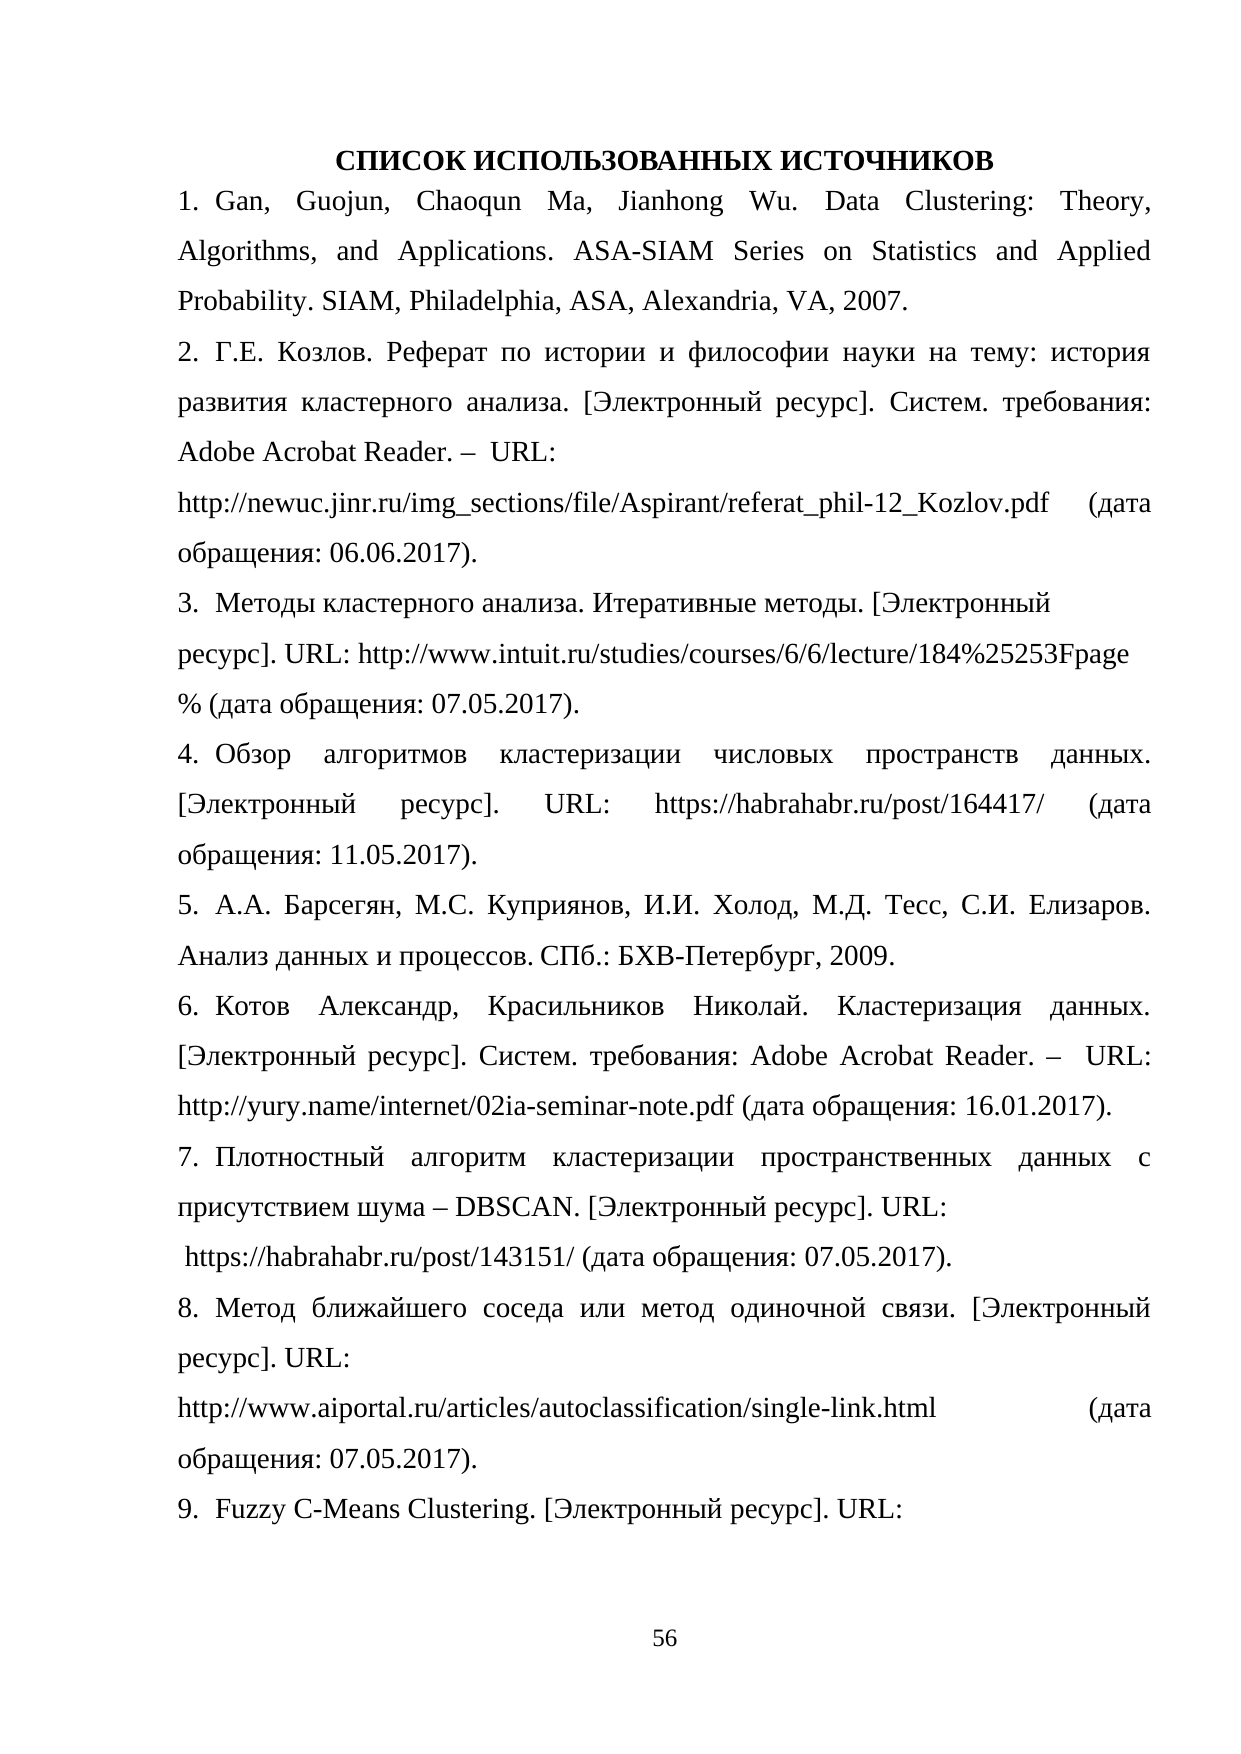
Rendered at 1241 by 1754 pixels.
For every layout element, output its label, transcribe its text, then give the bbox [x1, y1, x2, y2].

list Метод ближайшего соседа или метод одиночной связи. [Электронный ресурс]. URL: [177, 1290, 1152, 1374]
subtitle СПИСОК ИСПОЛЬЗОВАННЫХ ИСТОЧНИКОВ [177, 143, 1152, 177]
list Fuzzy C-Means Clustering. [Электронный ресурс]. URL: [177, 1491, 1152, 1524]
list http://www.aiportal.ru/articles/autoclassification/single-link.html (дата обращения: 07.05.2017). [177, 1390, 1152, 1474]
list Г.Е. Козлов. Реферат по истории и философии науки на тему: история развития кластерного анализа. [Электронный ресурс]. Систем. требования: Adobe Acrobat Reader. – URL: [177, 334, 1152, 468]
list А.А. Барсегян, М.С. Куприянов, И.И. Холод, М.Д. Тесс, С.И. Елизаров. Анализ данных и процессов. СПб.: БХВ-Петербург, 2009. [177, 887, 1152, 971]
list Методы кластерного анализа. Итеративные методы. [Электронный ресурс]. URL: http://www.intuit.ru/studies/courses/6/6/lecture/184%25253Fpage% (дата обращения: 07.05.2017). [177, 585, 1152, 719]
list Обзор алгоритмов кластеризации числовых пространств данных. [Электронный ресурс]. URL: https://habrahabr.ru/post/164417/ (дата обращения: 11.05.2017). [177, 736, 1152, 871]
list https://habrahabr.ru/post/143151/ (дата обращения: 07.05.2017). [177, 1239, 1152, 1273]
list Плотностный алгоритм кластеризации пространственных данных с присутствием шума – DBSCAN. [Электронный ресурс]. URL: [177, 1139, 1152, 1223]
list Gan, Guojun, Chaoqun Ma, Jianhong Wu. Data Clustering: Theory, Algorithms, and Applications. ASA-SIAM Series on Statistics and Applied Probability. SIAM, Philadelphia, ASA, Alexandria, VA, 2007. [177, 183, 1152, 317]
list Котов Александр, Красильников Николай. Кластеризация данных. [Электронный ресурс]. Систем. требования: Adobe Acrobat Reader. – URL: http://yury.name/internet/02ia-seminar-note.pdf (дата обращения: 16.01.2017). [177, 988, 1152, 1122]
list http://newuc.jinr.ru/img_sections/file/Aspirant/referat_phil-12_Kozlov.pdf (дата обращения: 06.06.2017). [177, 485, 1152, 569]
